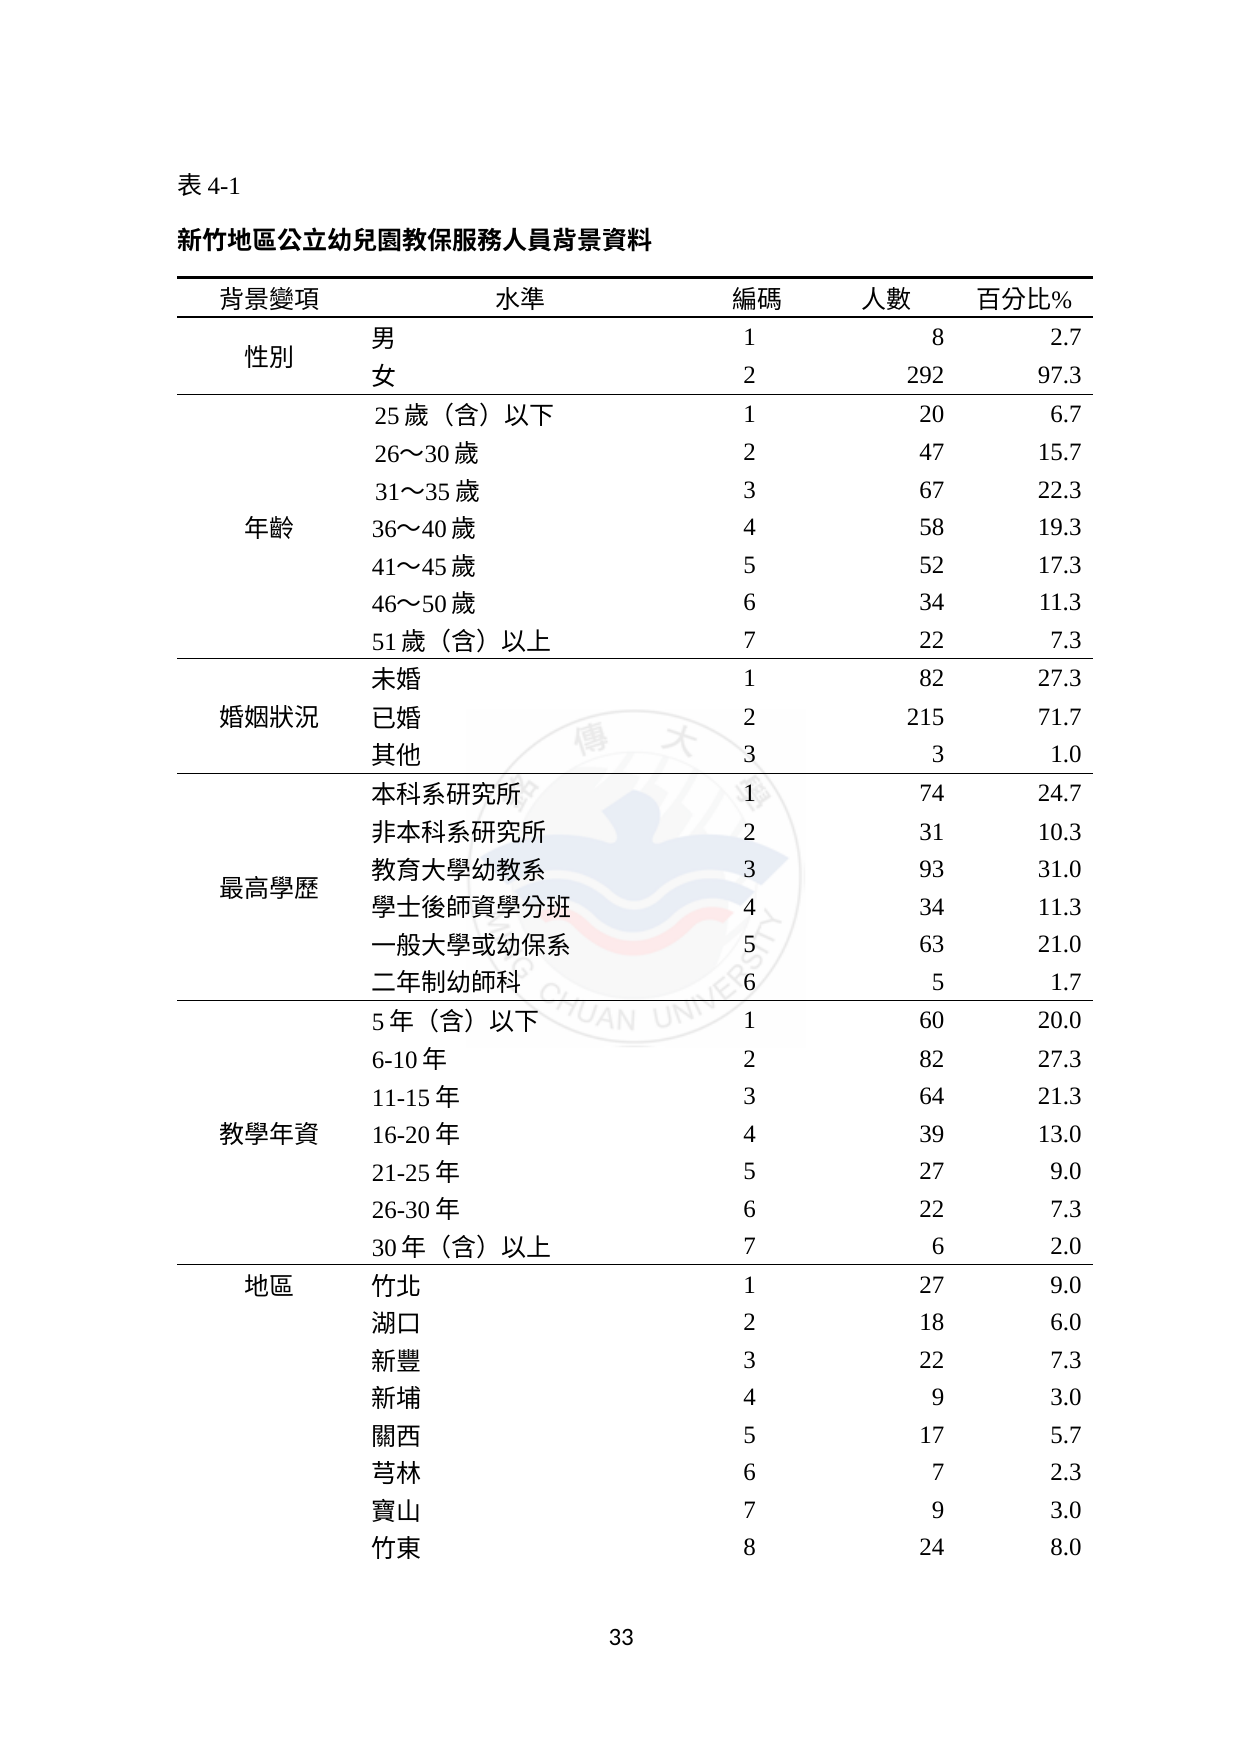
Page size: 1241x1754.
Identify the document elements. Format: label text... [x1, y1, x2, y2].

table_cell 215 [818, 697, 955, 735]
table_cell 9.0 [955, 1265, 1092, 1303]
table_cell 39 [818, 1114, 955, 1152]
table_cell 71.7 [955, 697, 1092, 735]
table_cell 本科系研究所 [360, 774, 681, 811]
table_cell 19.3 [955, 508, 1092, 546]
table_cell 3 [681, 735, 818, 773]
table_cell 67 [818, 471, 955, 508]
table_cell 7.3 [955, 1340, 1092, 1378]
table_cell 22 [818, 1340, 955, 1378]
table_cell 3 [681, 471, 818, 508]
table_cell 97.3 [955, 355, 1092, 393]
table_cell 婚姻狀況 [177, 659, 360, 773]
table_cell 一般大學或幼保系 [360, 925, 681, 962]
table_cell 27 [818, 1265, 955, 1303]
table_cell 3 [681, 1077, 818, 1114]
table_cell 6 [681, 962, 818, 1000]
table_cell 9 [818, 1378, 955, 1415]
table_header 編碼 [681, 279, 818, 316]
table_cell 湖口 [360, 1303, 681, 1340]
table_cell 22 [818, 1189, 955, 1227]
table_cell 芎林 [360, 1453, 681, 1490]
table_cell 教育大學幼教系 [360, 850, 681, 887]
table_cell 31.0 [955, 850, 1092, 887]
table_cell 10.3 [955, 811, 1092, 850]
table_cell 27.3 [955, 659, 1092, 697]
table_cell 47 [818, 432, 955, 471]
table_cell 7 [681, 1227, 818, 1264]
table_cell 6-10年 [360, 1038, 681, 1077]
table_cell 24 [818, 1528, 955, 1565]
table_cell 4 [681, 1114, 818, 1152]
text 新竹地區公立幼兒園教保服務人員背景資料 [177, 220, 1092, 258]
table_cell 7 [681, 621, 818, 658]
table_cell 新豐 [360, 1340, 681, 1378]
table_cell 2 [681, 697, 818, 735]
table_cell 已婚 [360, 697, 681, 735]
table_cell 2 [681, 432, 818, 471]
table_cell 8.0 [955, 1528, 1092, 1565]
table_cell 3 [681, 850, 818, 887]
table_cell 36～40歲 [360, 508, 681, 546]
table_cell 17 [818, 1415, 955, 1453]
table_cell 7 [681, 1490, 818, 1528]
table_cell 9.0 [955, 1152, 1092, 1189]
table_cell 9 [818, 1490, 955, 1528]
table_cell 3.0 [955, 1378, 1092, 1415]
table_cell 7 [818, 1453, 955, 1490]
table_cell 60 [818, 1001, 955, 1038]
table_cell 6 [681, 583, 818, 621]
table_cell 男 [360, 318, 681, 355]
table_cell 22.3 [955, 471, 1092, 508]
table_cell 1 [681, 774, 818, 811]
table_cell 18 [818, 1303, 955, 1340]
table_cell 女 [360, 355, 681, 393]
table_cell 4 [681, 508, 818, 546]
table_cell 58 [818, 508, 955, 546]
table_cell 21.0 [955, 925, 1092, 962]
table_cell 21-25年 [360, 1152, 681, 1189]
table_cell 6.0 [955, 1303, 1092, 1340]
table_cell 教學年資 [177, 1001, 360, 1264]
table_cell 竹北 [360, 1265, 681, 1303]
table_cell 2 [681, 1303, 818, 1340]
table_cell 17.3 [955, 546, 1092, 583]
table_cell 1 [681, 1265, 818, 1303]
table_cell 4 [681, 887, 818, 925]
table_cell 新埔 [360, 1378, 681, 1415]
table_cell 7.3 [955, 621, 1092, 658]
table_cell 82 [818, 659, 955, 697]
table_cell 74 [818, 774, 955, 811]
table_cell 64 [818, 1077, 955, 1114]
table_cell 6 [681, 1189, 818, 1227]
table_cell 24.7 [955, 774, 1092, 811]
table_cell 11.3 [955, 887, 1092, 925]
table_header 背景變項 [177, 279, 360, 316]
table_cell 3 [818, 735, 955, 773]
table_cell 82 [818, 1038, 955, 1077]
table_cell 20.0 [955, 1001, 1092, 1038]
table_cell 1 [681, 659, 818, 697]
table_cell 1.7 [955, 962, 1092, 1000]
text 表4-1 [177, 164, 1092, 202]
table_cell 16-20年 [360, 1114, 681, 1152]
table_cell 6 [818, 1227, 955, 1264]
table_cell 1.0 [955, 735, 1092, 773]
table_cell 4 [681, 1378, 818, 1415]
table_cell 11.3 [955, 583, 1092, 621]
table_cell 21.3 [955, 1077, 1092, 1114]
table_cell 51歲（含）以上 [360, 621, 681, 658]
table_cell 最高學歷 [177, 774, 360, 1000]
table_cell 6.7 [955, 395, 1092, 432]
table_cell 30年（含）以上 [360, 1227, 681, 1264]
table_cell 2.7 [955, 318, 1092, 355]
table_cell 2.0 [955, 1227, 1092, 1264]
table_cell 未婚 [360, 659, 681, 697]
table_cell 34 [818, 887, 955, 925]
table_cell 13.0 [955, 1114, 1092, 1152]
table_cell 性別 [177, 318, 360, 393]
table_cell 2 [681, 1038, 818, 1077]
table_cell 非本科系研究所 [360, 811, 681, 850]
table_cell 26-30年 [360, 1189, 681, 1227]
table_cell 竹東 [360, 1528, 681, 1565]
table_header 水準 [360, 279, 681, 316]
table_cell 5 [681, 546, 818, 583]
table_cell 5 [681, 925, 818, 962]
table_cell 63 [818, 925, 955, 962]
table_cell 3.0 [955, 1490, 1092, 1528]
table_cell 5年（含）以下 [360, 1001, 681, 1038]
table_header 人數 [818, 279, 955, 316]
table_cell 2 [681, 811, 818, 850]
table_cell 46～50歲 [360, 583, 681, 621]
table_cell 5 [681, 1415, 818, 1453]
table_cell 5.7 [955, 1415, 1092, 1453]
table_cell 5 [681, 1152, 818, 1189]
table_cell 27 [818, 1152, 955, 1189]
table_header 百分比% [955, 279, 1092, 316]
table_cell 15.7 [955, 432, 1092, 471]
table_cell 52 [818, 546, 955, 583]
table_cell 41～45歲 [360, 546, 681, 583]
table_cell 8 [818, 318, 955, 355]
table_cell 關西 [360, 1415, 681, 1453]
table_cell 34 [818, 583, 955, 621]
table_cell 20 [818, 395, 955, 432]
table_cell 寶山 [360, 1490, 681, 1528]
table_cell 22 [818, 621, 955, 658]
table_cell 93 [818, 850, 955, 887]
table_cell 1 [681, 395, 818, 432]
table_cell 1 [681, 318, 818, 355]
table_cell 年齡 [177, 395, 360, 658]
table_cell 2 [681, 355, 818, 393]
table_cell 其他 [360, 735, 681, 773]
table_cell 27.3 [955, 1038, 1092, 1077]
table_cell 3 [681, 1340, 818, 1378]
table_cell 11-15年 [360, 1077, 681, 1114]
table_cell 7.3 [955, 1189, 1092, 1227]
table_cell 31 [818, 811, 955, 850]
table_cell 292 [818, 355, 955, 393]
table_cell 二年制幼師科 [360, 962, 681, 1000]
table_cell 學士後師資學分班 [360, 887, 681, 925]
table_cell 1 [681, 1001, 818, 1038]
table_cell 8 [681, 1528, 818, 1565]
table_cell 6 [681, 1453, 818, 1490]
table_cell 25歲（含）以下 [360, 395, 681, 432]
table_cell 31～35歲 [360, 471, 681, 508]
table_cell 26～30歲 [360, 432, 681, 471]
table_cell 地區 [177, 1265, 360, 1565]
table_cell 5 [818, 962, 955, 1000]
table_cell 2.3 [955, 1453, 1092, 1490]
